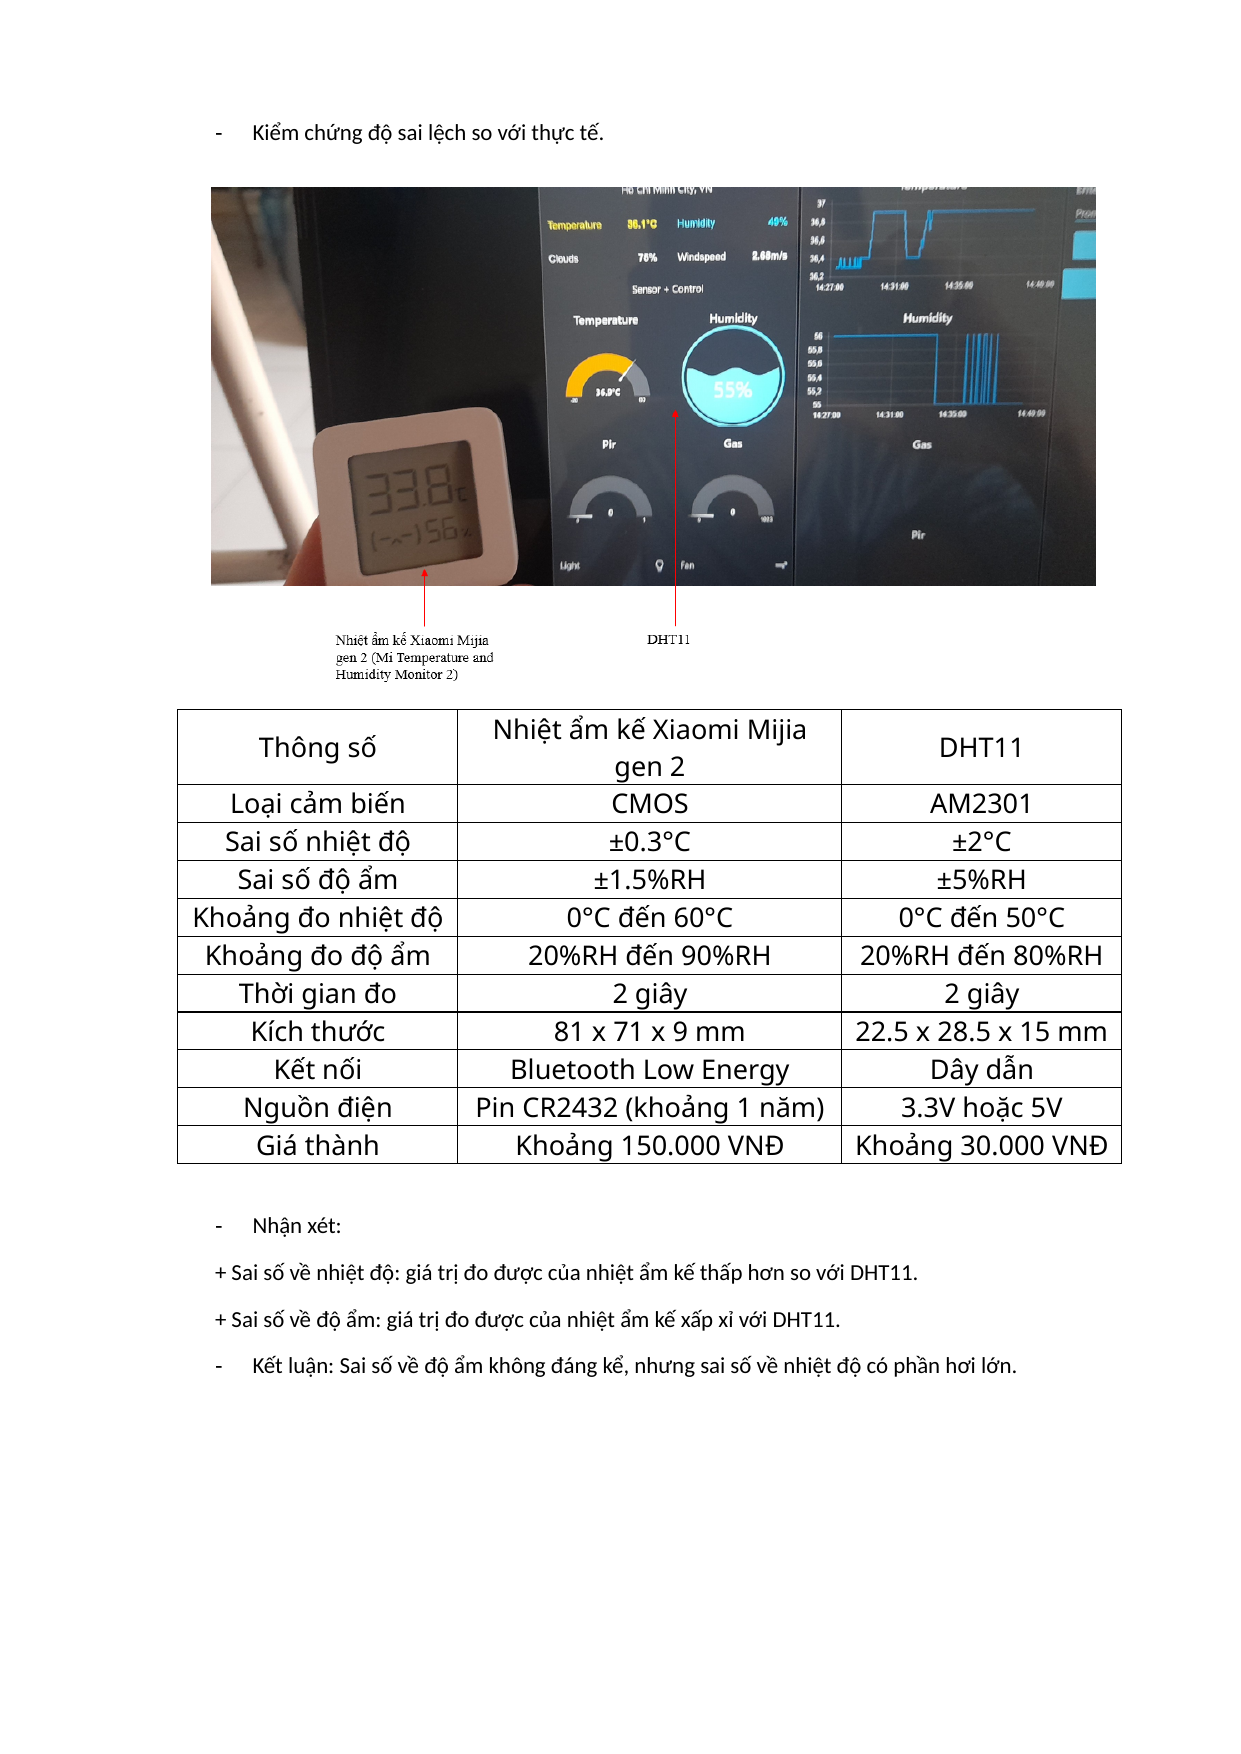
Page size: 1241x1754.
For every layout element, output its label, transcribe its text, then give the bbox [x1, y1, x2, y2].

table_cell 20%RH đến 90%RH [458, 937, 841, 973]
table_cell ±0.3°C [458, 823, 841, 860]
table_cell 0°C đến 50°C [842, 899, 1121, 936]
table_cell 3.3V hoặc 5V [842, 1088, 1121, 1125]
table_cell Dây dẫn [842, 1050, 1121, 1087]
table_header Thông số [178, 710, 457, 784]
table_cell Kết nối [178, 1050, 457, 1087]
text + Sai số về nhiệt độ: giá trị đo được của nhiệt ẩm kế thấp hơn so với DHT11. [215, 1258, 1122, 1286]
picture [177, 165, 1123, 691]
table_cell AM2301 [842, 785, 1121, 822]
table_cell Kích thước [178, 1013, 457, 1049]
table_cell 2 giây [458, 975, 841, 1011]
table_cell Khoảng đo nhiệt độ [178, 899, 457, 936]
list Kết luận: Sai số về độ ẩm không đáng kể, nhưng sai số về nhiệt độ có phần hơi lớn. [215, 1352, 1122, 1380]
table_cell Bluetooth Low Energy [458, 1050, 841, 1087]
list Kiểm chứng độ sai lệch so với thực tế. [215, 118, 1122, 146]
table_cell Khoảng 30.000 VNĐ [842, 1126, 1121, 1163]
table_header DHT11 [842, 710, 1121, 784]
table_cell Sai số độ ẩm [178, 861, 457, 898]
table_cell ±5%RH [842, 861, 1121, 898]
table_cell Khoảng đo độ ẩm [178, 937, 457, 973]
table_cell CMOS [458, 785, 841, 822]
text + Sai số về độ ẩm: giá trị đo được của nhiệt ẩm kế xấp xỉ với DHT11. [215, 1305, 1122, 1333]
table_cell 0°C đến 60°C [458, 899, 841, 936]
list Nhận xét: [215, 1211, 1122, 1239]
table_cell 22.5 x 28.5 x 15 mm [842, 1013, 1121, 1049]
table_cell Sai số nhiệt độ [178, 823, 457, 860]
table_cell Nguồn điện [178, 1088, 457, 1125]
table_cell Pin CR2432 (khoảng 1 năm) [458, 1088, 841, 1125]
table_cell Loại cảm biến [178, 785, 457, 822]
table_cell 20%RH đến 80%RH [842, 937, 1121, 973]
table_cell Thời gian đo [178, 975, 457, 1011]
table_cell ±2°C [842, 823, 1121, 860]
table_header Nhiệt ẩm kế Xiaomi Mijia gen 2 [458, 710, 841, 784]
table_cell 2 giây [842, 975, 1121, 1011]
table_cell 81 x 71 x 9 mm [458, 1013, 841, 1049]
table_cell Khoảng 150.000 VNĐ [458, 1126, 841, 1163]
table_cell ±1.5%RH [458, 861, 841, 898]
table_cell Giá thành [178, 1126, 457, 1163]
